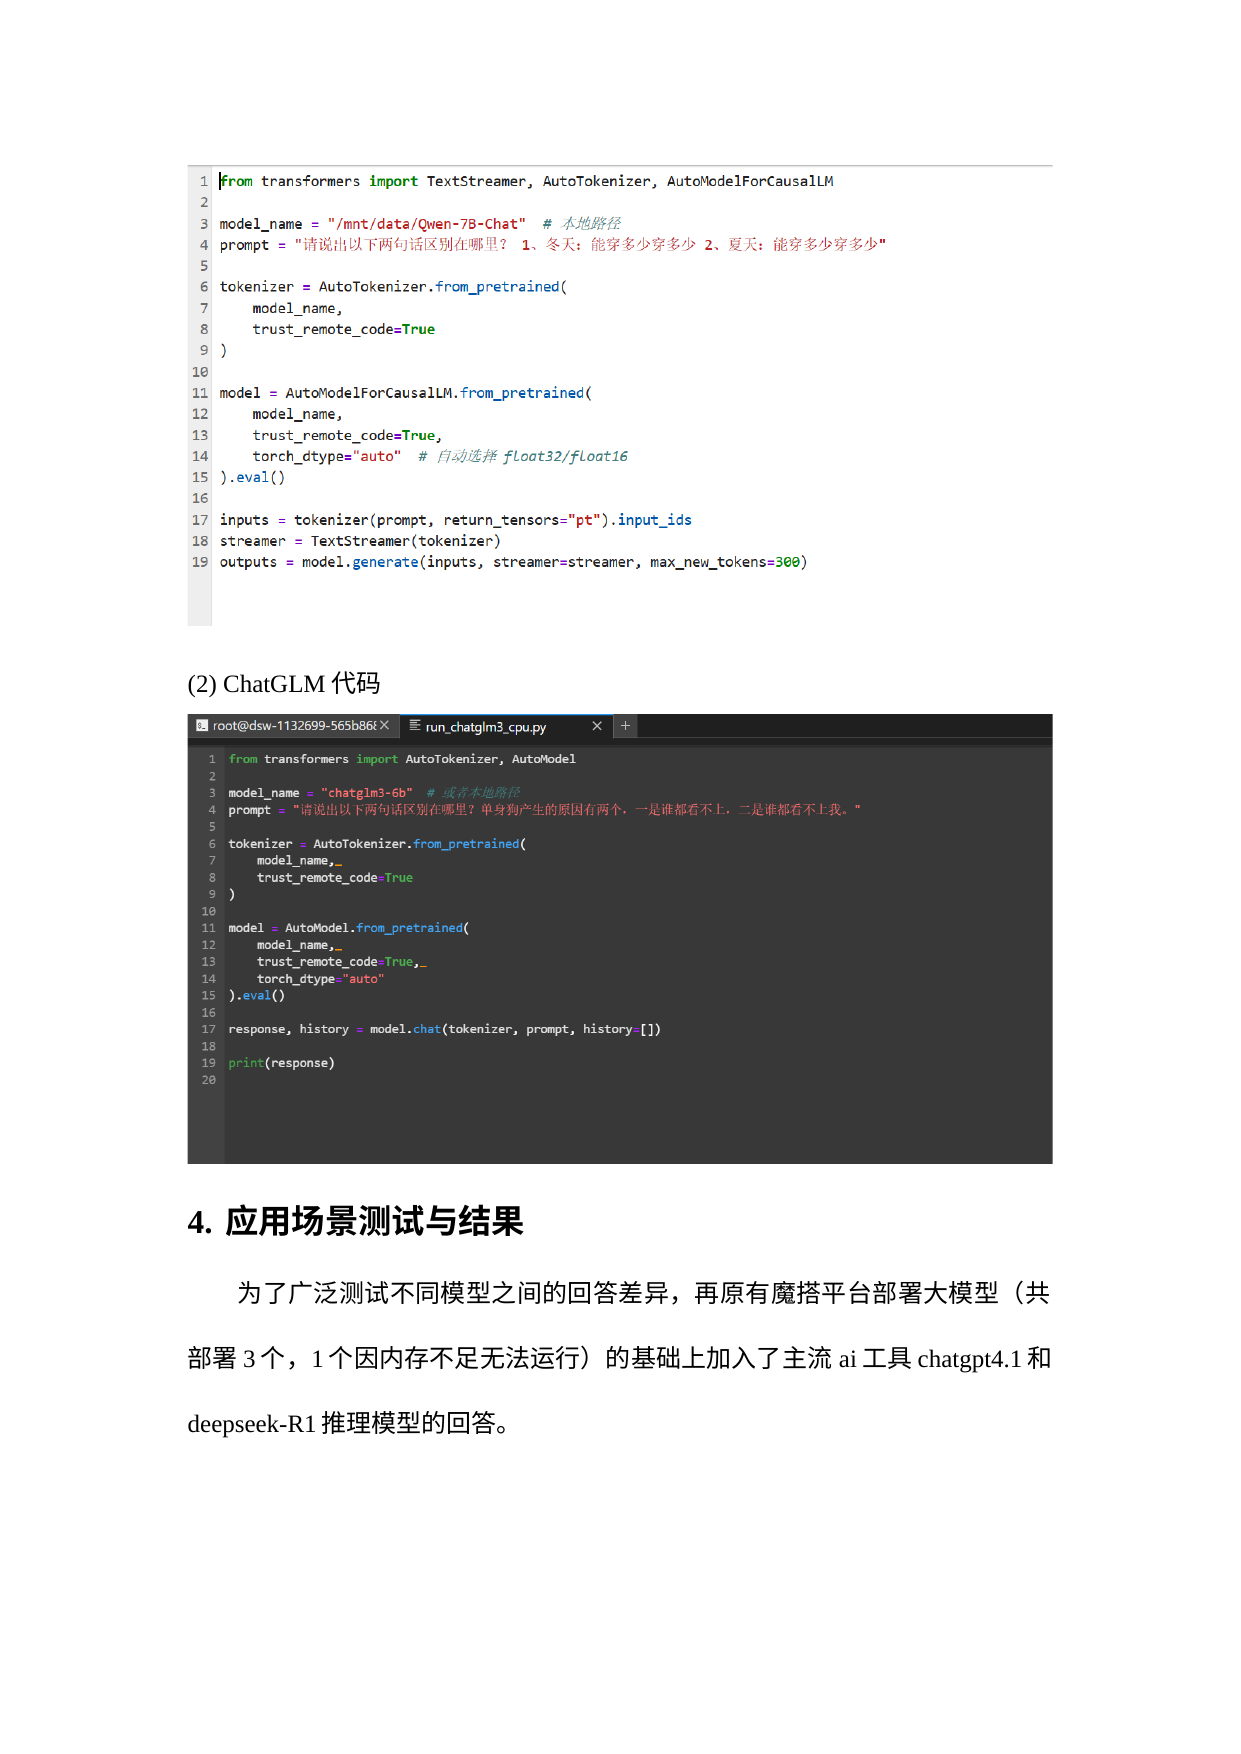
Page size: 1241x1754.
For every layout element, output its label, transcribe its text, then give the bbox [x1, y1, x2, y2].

subtitle 应用场景测试与结果 [187, 1186, 1053, 1251]
picture [187, 162, 1053, 626]
picture [187, 714, 1053, 1164]
text 为了广泛测试不同模型之间的回答差异，再原有魔搭平台部署大模型（共部署3个，1个因内存不足无法运行）的基础上加入了主流ai工具chatgpt4.1和deepseek-R1推理模型的回答。 [187, 1259, 1053, 1454]
text (2) ChatGLM代码 [187, 649, 1053, 714]
